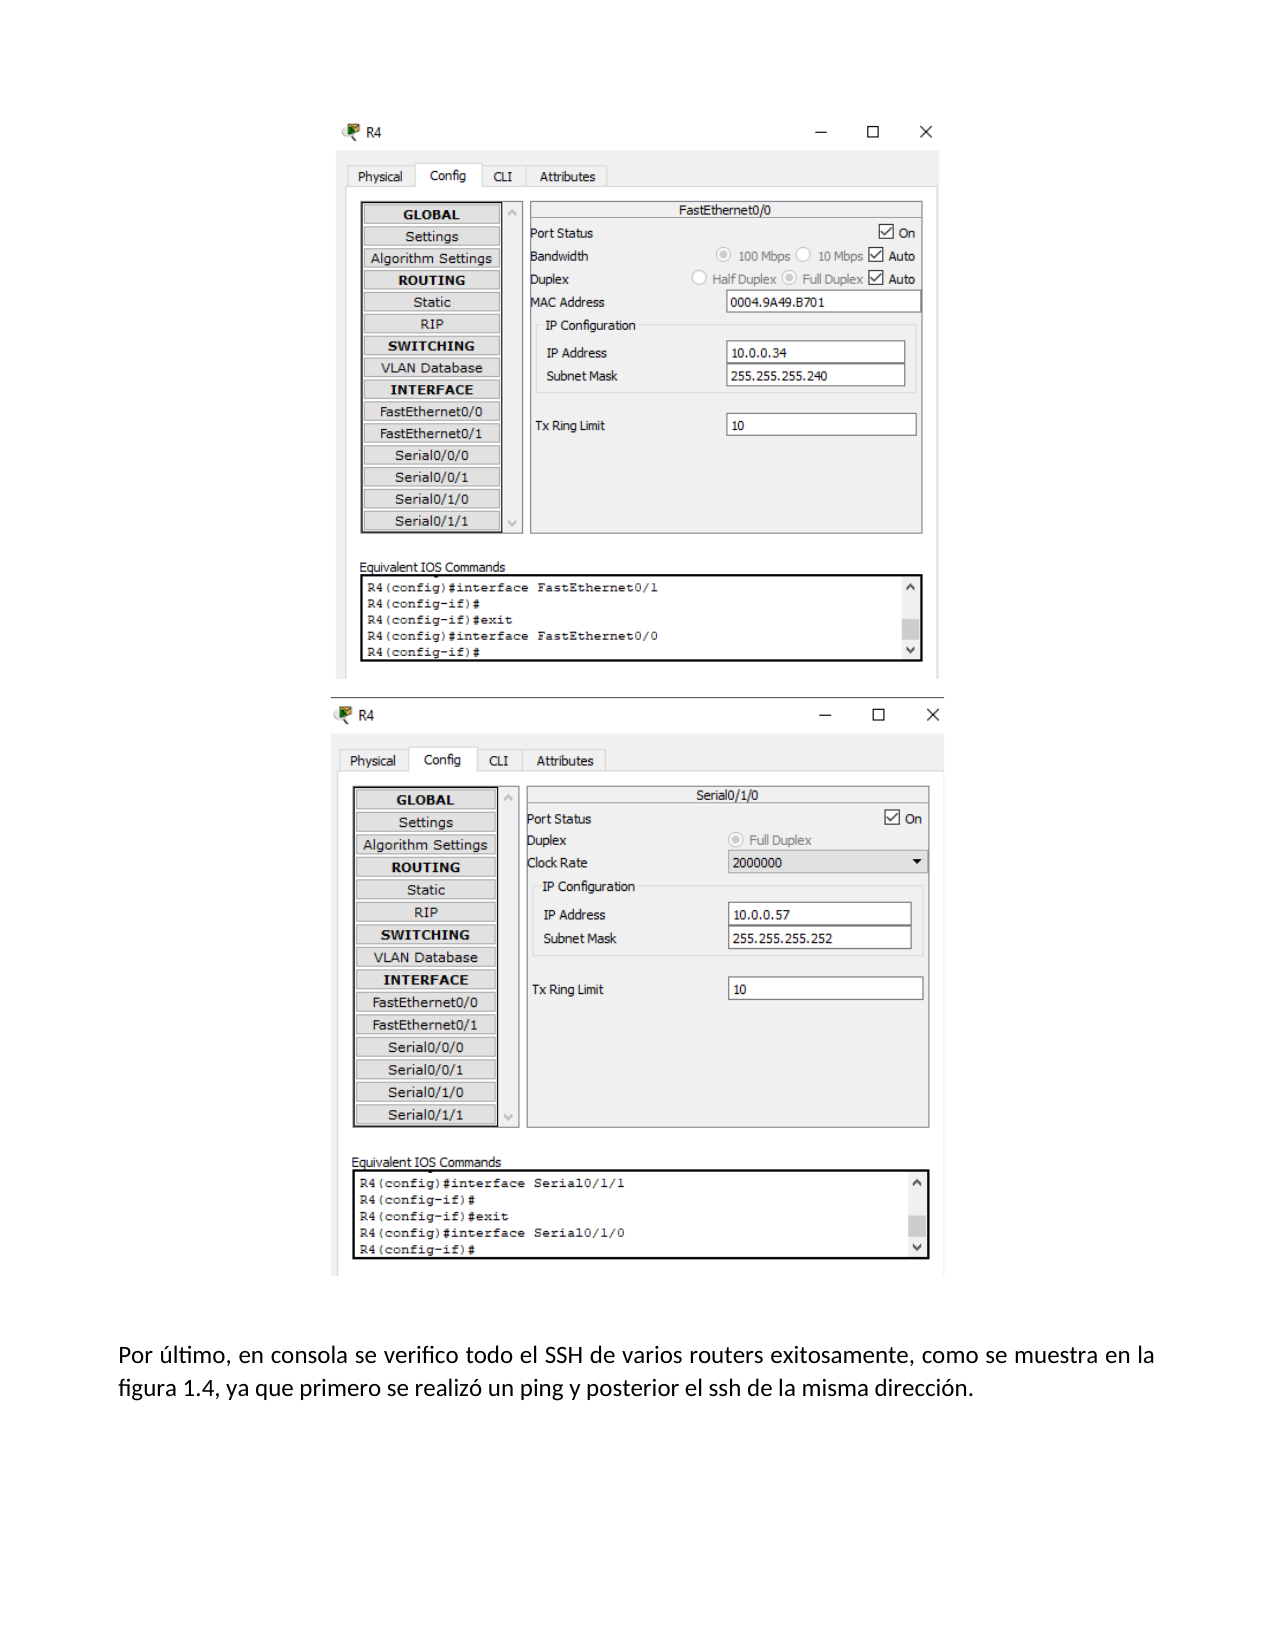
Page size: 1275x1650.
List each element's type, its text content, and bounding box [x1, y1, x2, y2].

picture [335, 118, 940, 679]
text Por último, en consola se verifico todo el SSH de varios routers exitosamente, como se muestra en la figura 1.4, ya que primero se realizó un ping y posterior el ssh de la misma dirección. [118, 1339, 1157, 1402]
picture [330, 697, 945, 1276]
